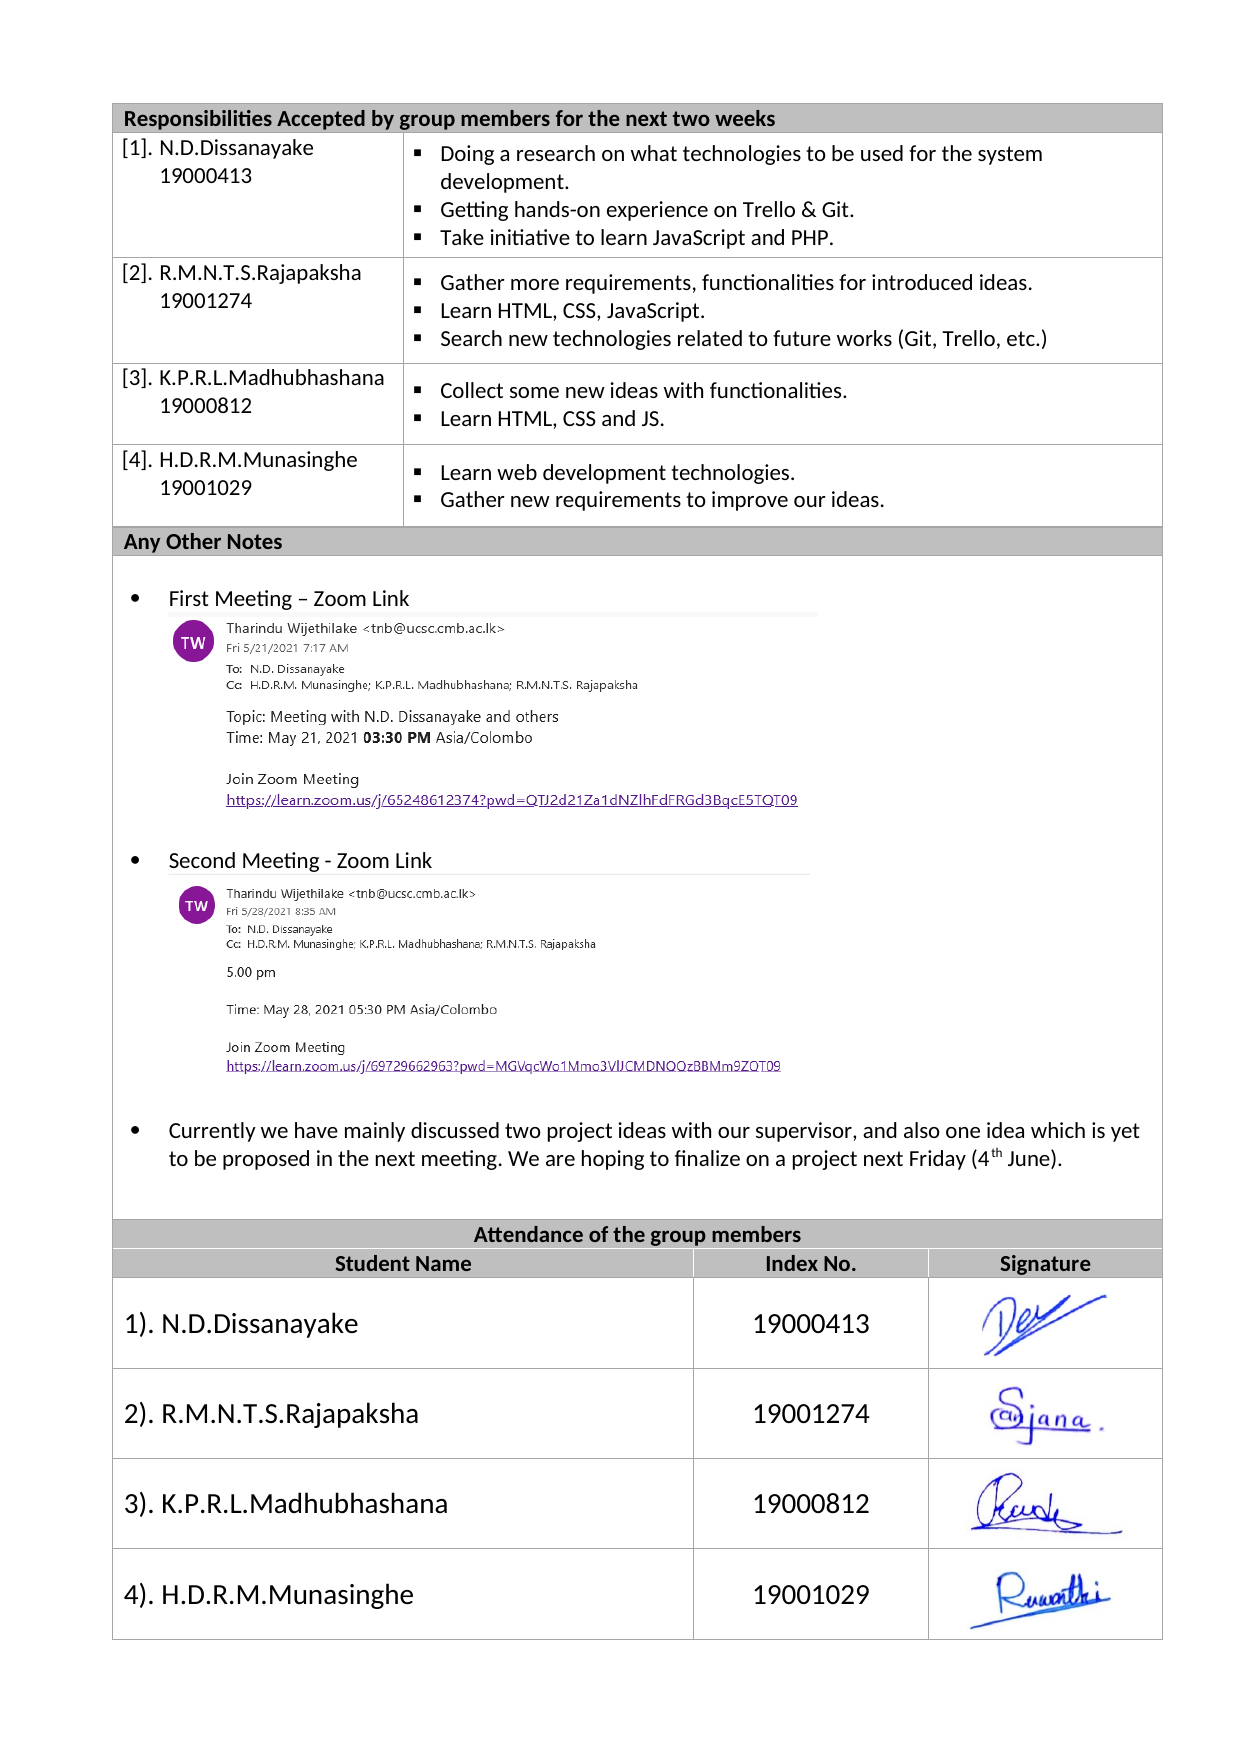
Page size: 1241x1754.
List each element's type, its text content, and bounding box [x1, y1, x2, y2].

table_cell [929, 1278, 1162, 1367]
table_cell 19001274 [694, 1369, 928, 1458]
table_cell Signature [929, 1249, 1162, 1277]
table_cell Responsibilities Accepted by group members for the next two weeks [113, 104, 1162, 132]
table_cell N.D.Dissanayake 19000413 [113, 133, 403, 257]
picture [961, 1372, 1130, 1454]
table_cell 3). K.P.R.L.Madhubhashana [113, 1459, 693, 1548]
table_cell [929, 1369, 1162, 1458]
table_cell Index No. [694, 1249, 928, 1277]
table_cell 19001029 [694, 1549, 928, 1638]
table_cell 2). R.M.N.T.S.Rajapaksha [113, 1369, 693, 1458]
picture [953, 1283, 1138, 1362]
table_cell Any Other Notes [113, 528, 1162, 555]
table_cell [929, 1549, 1162, 1638]
table_cell Collect some new ideas with functionalities. Learn HTML, CSS and JS. [404, 364, 1162, 444]
table_cell Doing a research on what technologies to be used for the system development. Getting hands-on experience on Trello & Git. Take initiative to learn JavaScript and PHP. [404, 133, 1162, 257]
table_cell First Meeting – Zoom Link Second Meeting - Zoom Link Currently we have mainly discussed two project ideas with our supervisor, and also one idea which is yet to be proposed in the next meeting. We are hoping to finalize on a project next Friday (4th June). [113, 556, 1162, 1219]
picture [168, 873, 811, 1089]
picture [961, 1550, 1130, 1637]
table_cell Student Name [113, 1249, 693, 1277]
picture [960, 1466, 1131, 1541]
table_cell Attendance of the group members [113, 1220, 1162, 1248]
table_cell [929, 1459, 1162, 1548]
table_cell Learn web development technologies. Gather new requirements to improve our ideas. [404, 445, 1162, 526]
table_cell H.D.R.M.Munasinghe 19001029 [113, 445, 403, 526]
table_cell R.M.N.T.S.Rajapaksha 19001274 [113, 258, 403, 362]
picture [168, 612, 819, 818]
table_cell 4). H.D.R.M.Munasinghe [113, 1549, 693, 1638]
table_cell 19000812 [694, 1459, 928, 1548]
table_cell 19000413 [694, 1278, 928, 1367]
table_cell 1). N.D.Dissanayake [113, 1278, 693, 1367]
table_cell Gather more requirements, functionalities for introduced ideas. Learn HTML, CSS, JavaScript. Search new technologies related to future works (Git, Trello, etc.) [404, 258, 1162, 362]
table_cell K.P.R.L.Madhubhashana 19000812 [113, 364, 403, 444]
